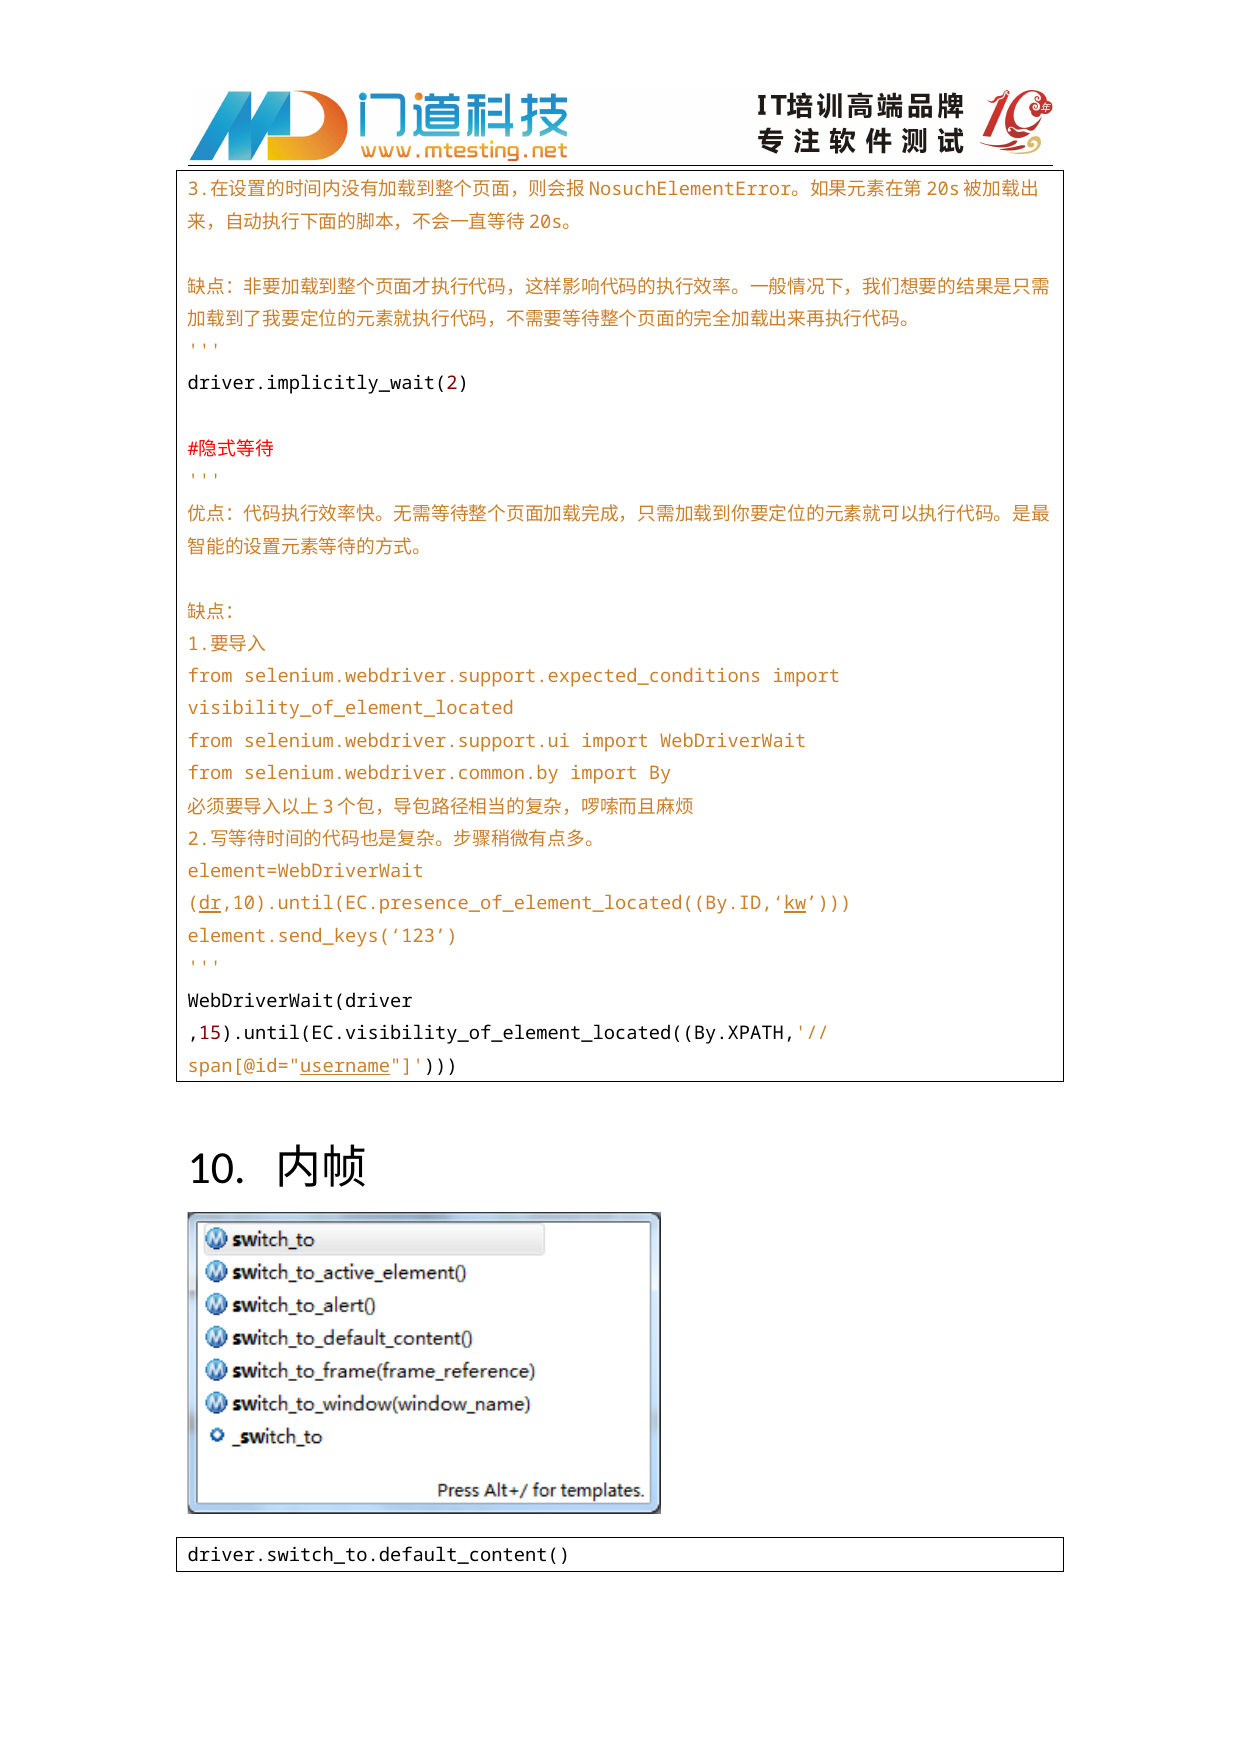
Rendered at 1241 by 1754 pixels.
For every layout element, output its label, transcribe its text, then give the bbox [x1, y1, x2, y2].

picture [187, 1212, 661, 1514]
table_header driver.switch_to.default_content() driver.switch_to_default_content() [177, 1538, 1063, 1571]
subtitle 内帧 [187, 1115, 1053, 1212]
picture [187, 88, 1053, 163]
